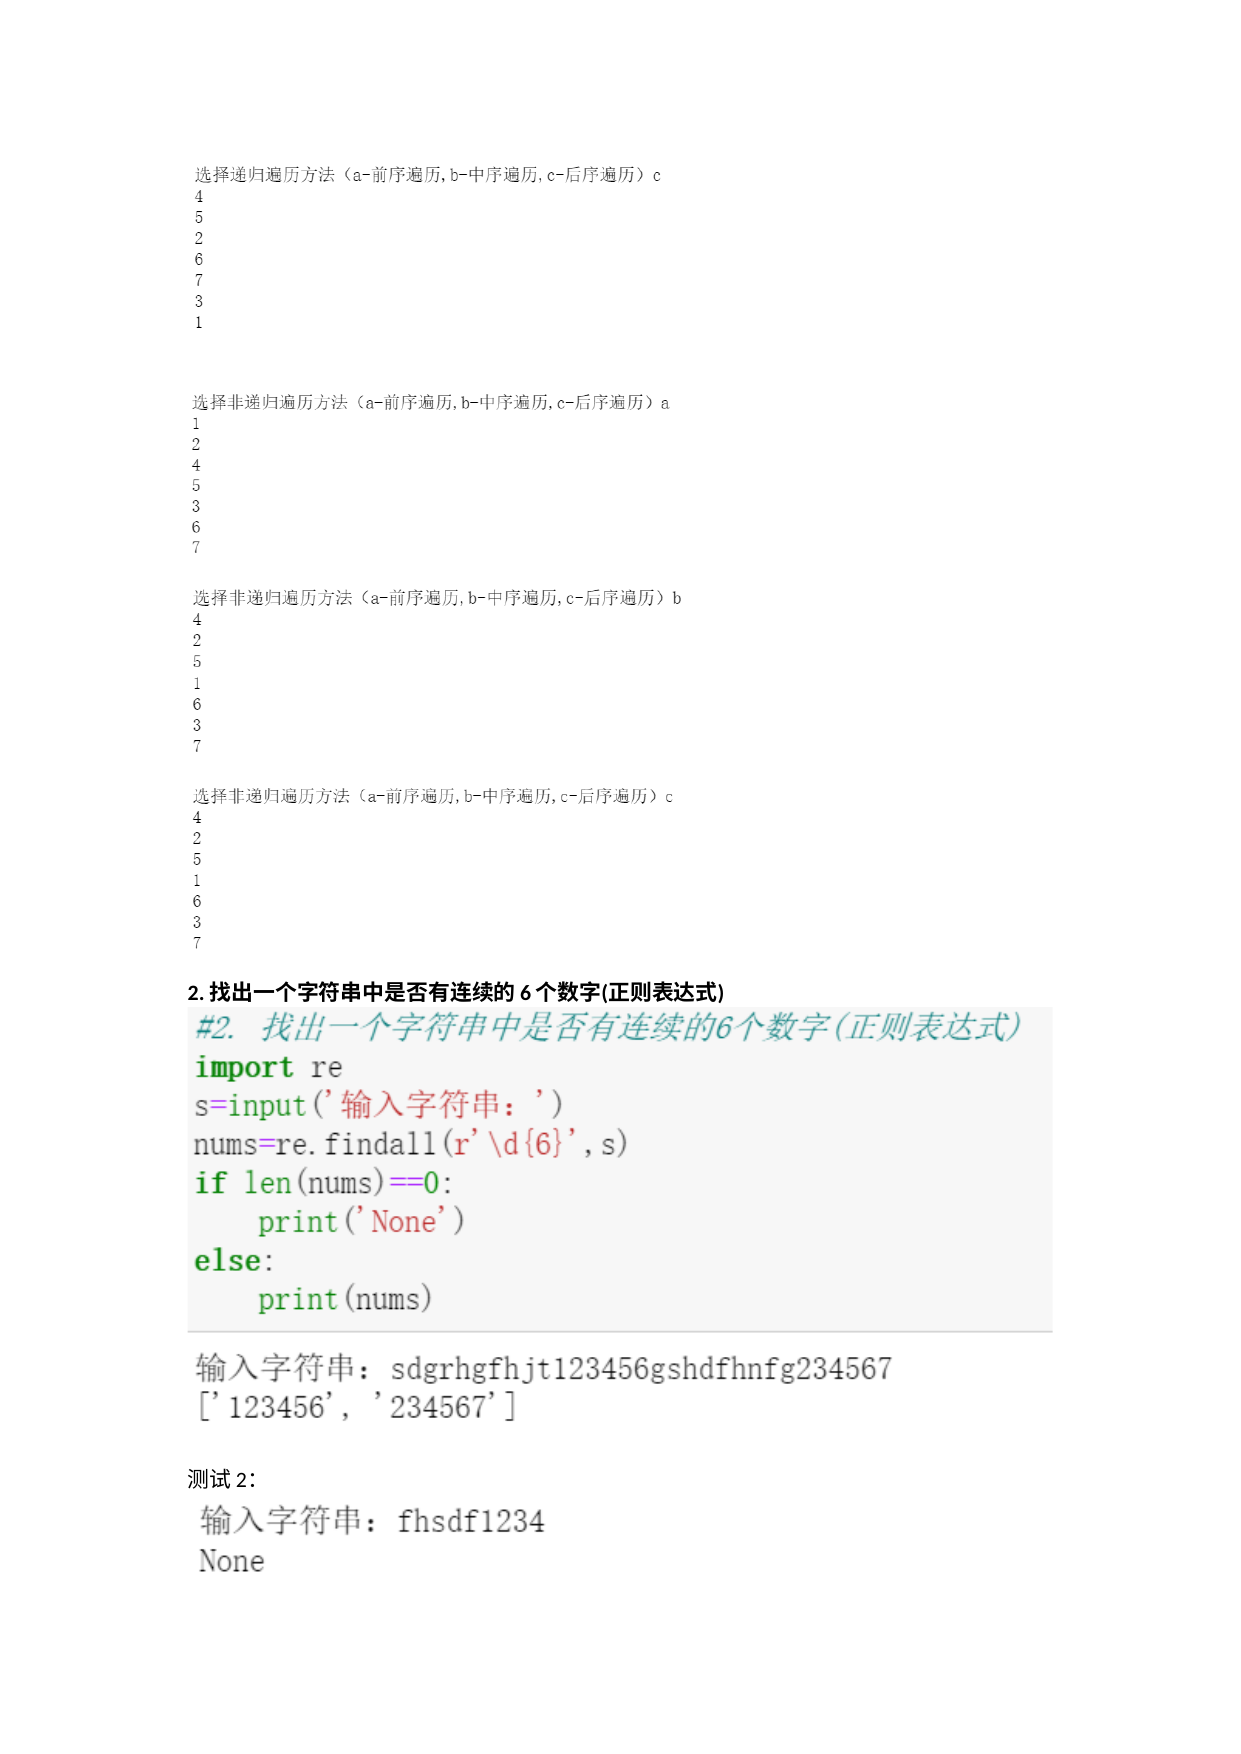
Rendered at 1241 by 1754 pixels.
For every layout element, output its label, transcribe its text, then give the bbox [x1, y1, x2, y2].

text 测试2： [187, 1462, 1053, 1494]
text 2. 找出一个字符串中是否有连续的6个数字(正则表达式) [187, 974, 1053, 1007]
picture [187, 1007, 1053, 1435]
picture [187, 162, 675, 336]
picture [187, 1494, 775, 1586]
picture [187, 389, 675, 561]
picture [187, 779, 686, 959]
picture [187, 584, 687, 761]
